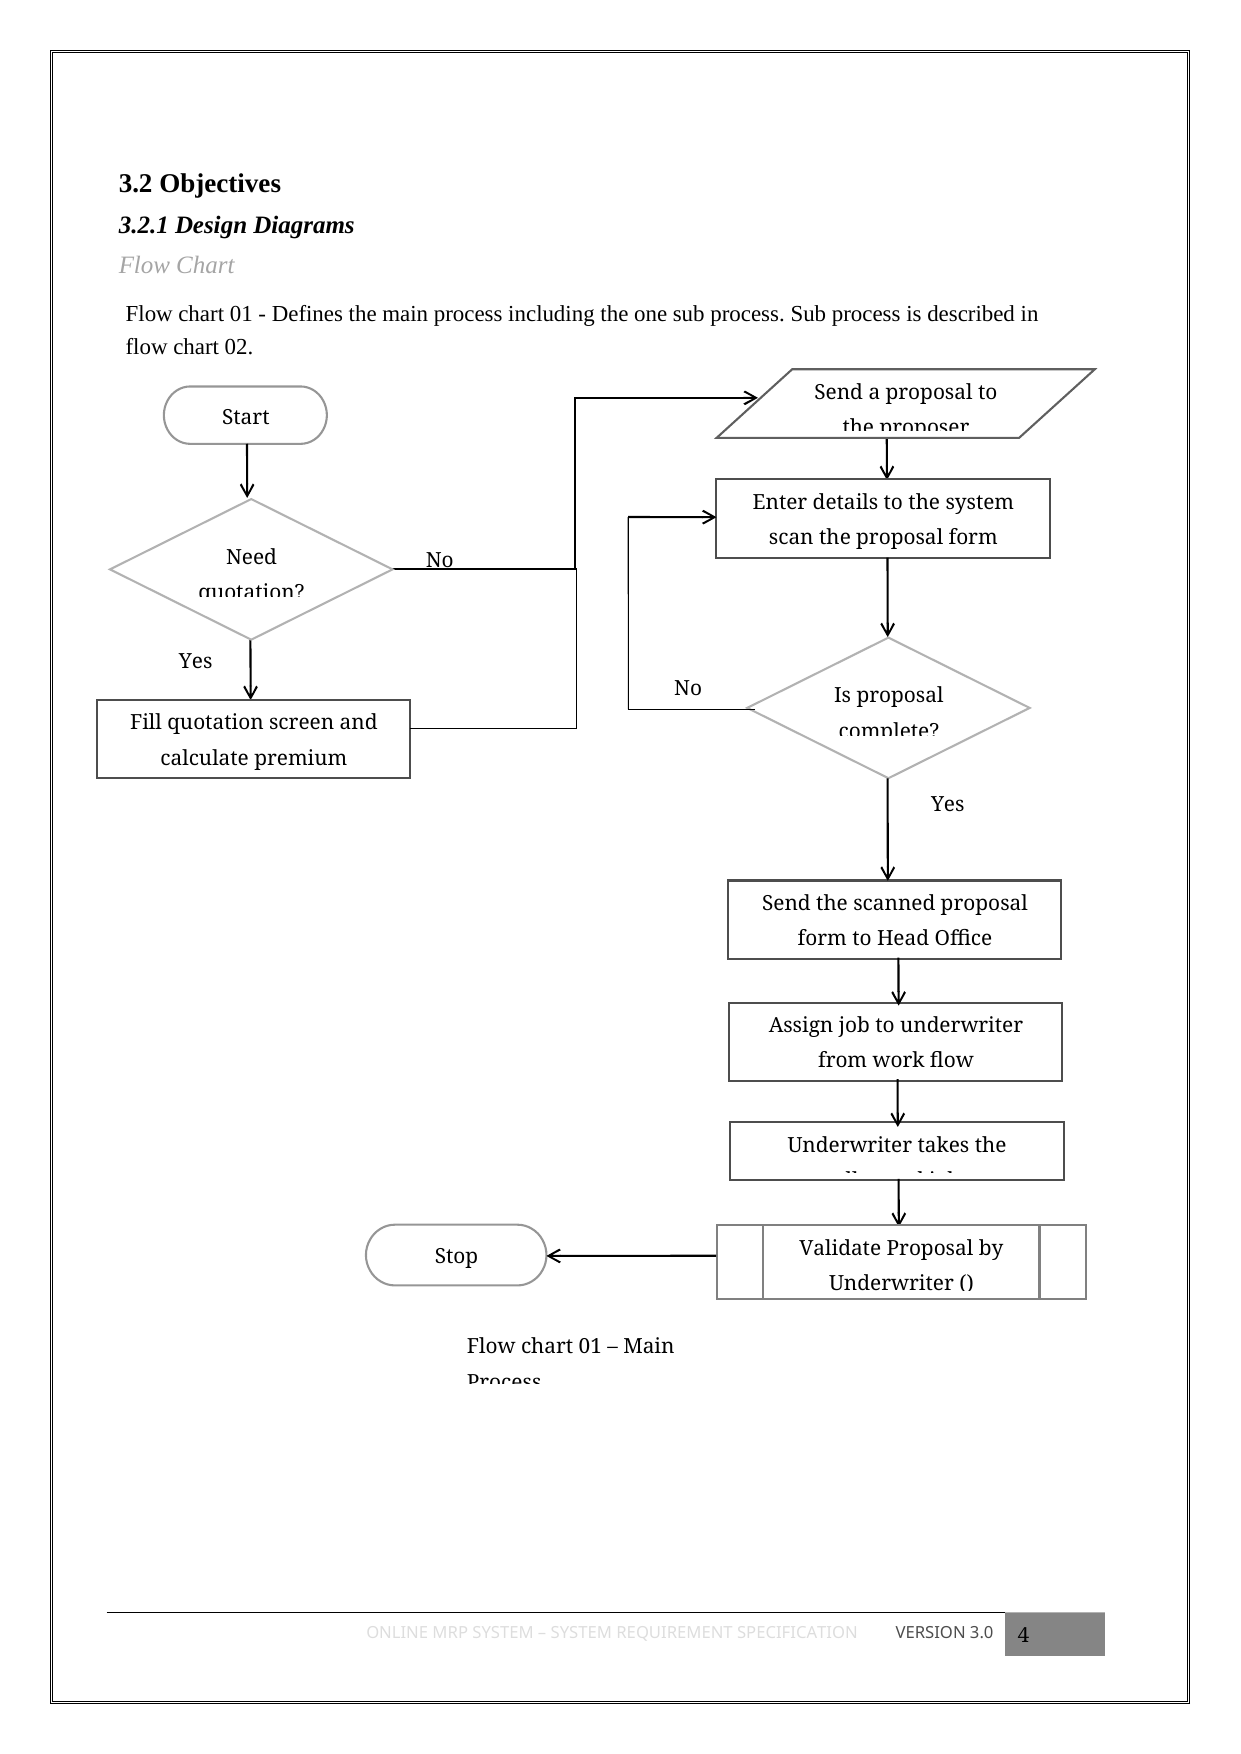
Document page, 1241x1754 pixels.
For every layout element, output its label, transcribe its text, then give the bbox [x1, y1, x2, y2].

subtitle Flow Chart [118, 251, 1117, 279]
subtitle 3.2 Objectives [118, 167, 1117, 198]
subtitle 3.2.1 Design Diagrams [118, 211, 1117, 239]
